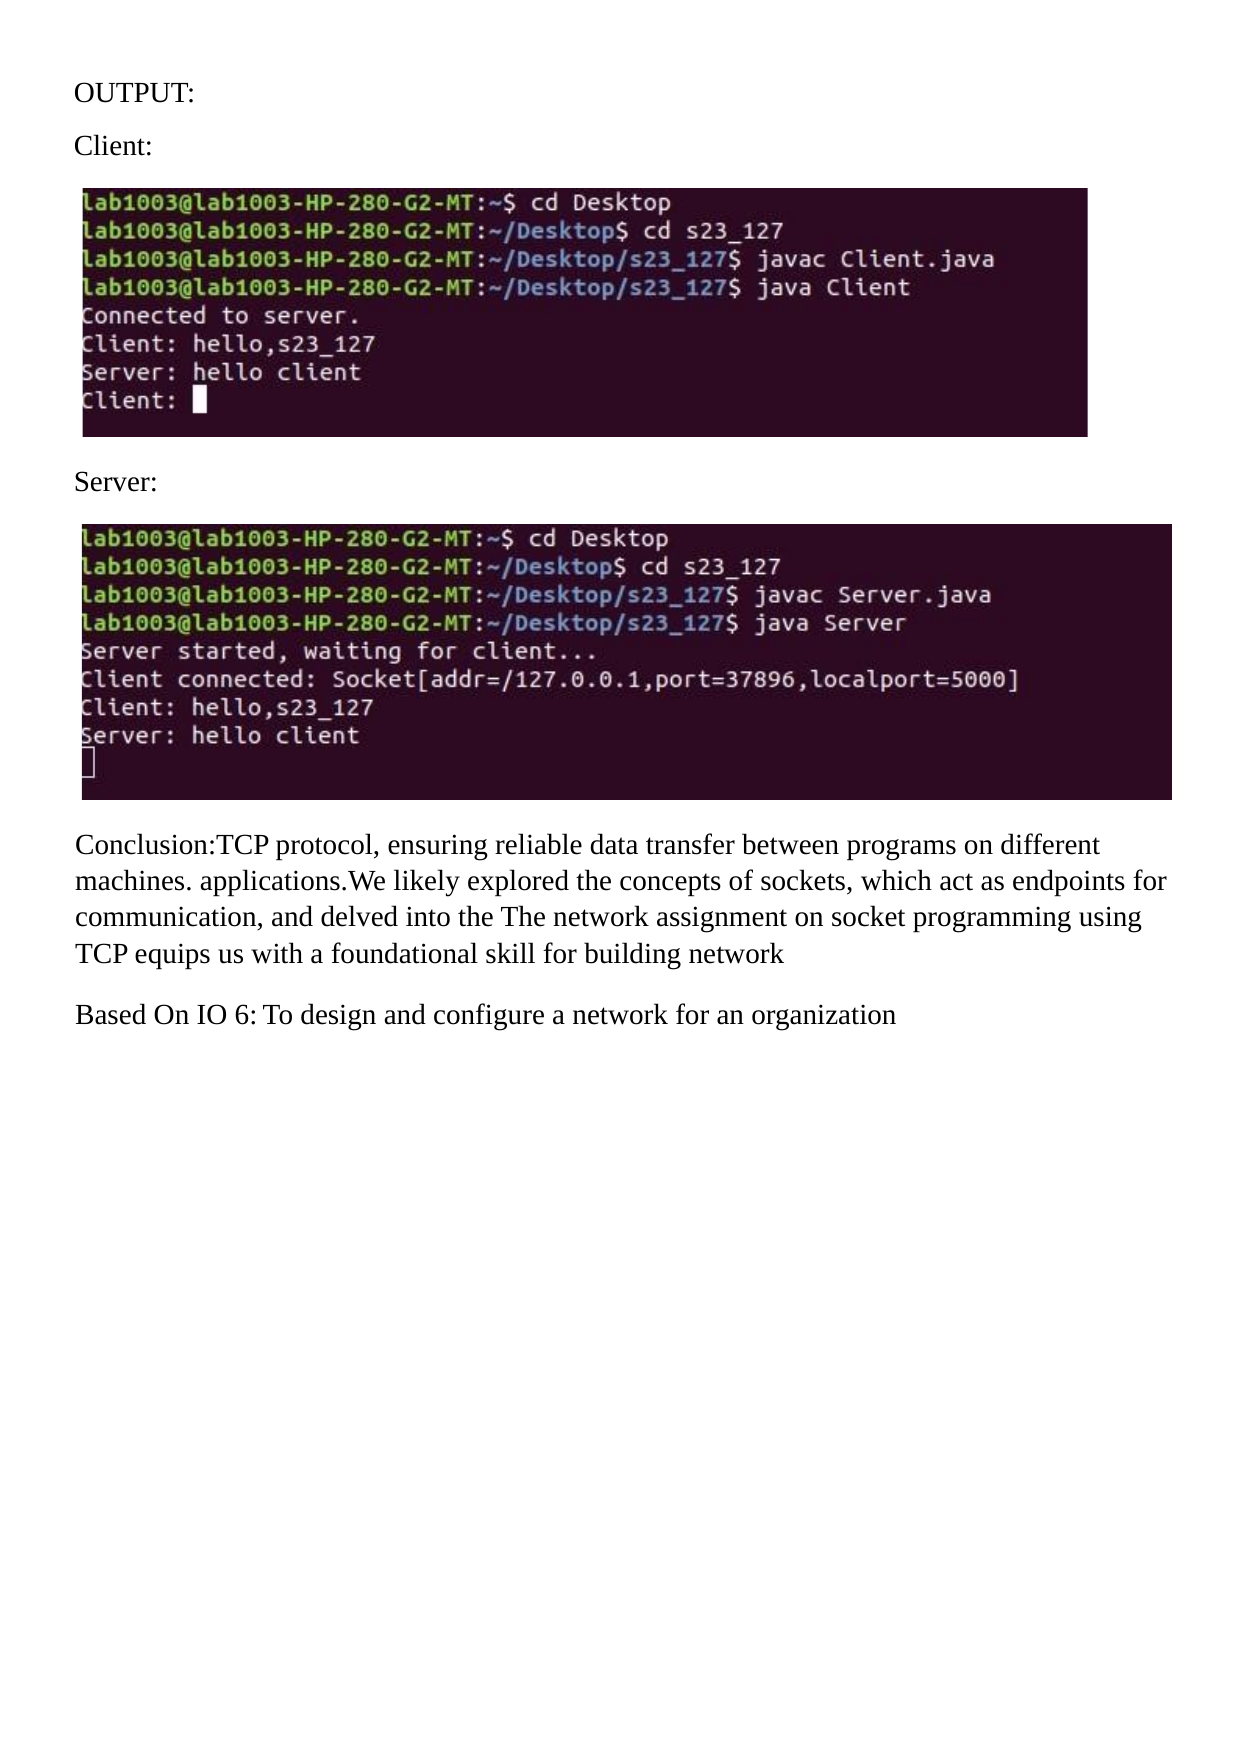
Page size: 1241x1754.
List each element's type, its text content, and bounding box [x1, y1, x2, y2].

picture [81, 524, 1172, 800]
text Server: [73, 464, 1168, 498]
text OUTPUT: [73, 75, 1168, 109]
picture [82, 188, 1088, 437]
text Based On IO 6: To design and configure a network for an organization [75, 997, 1172, 1031]
text Conclusion:TCP protocol, ensuring reliable data transfer between programs on different machines. applications.We likely explored the concepts of sockets, which act as endpoints for communication, and delved into the The network assignment on socket programming using TCP equips us with a foundational skill for building network [75, 827, 1172, 969]
text Client: [73, 128, 1168, 161]
